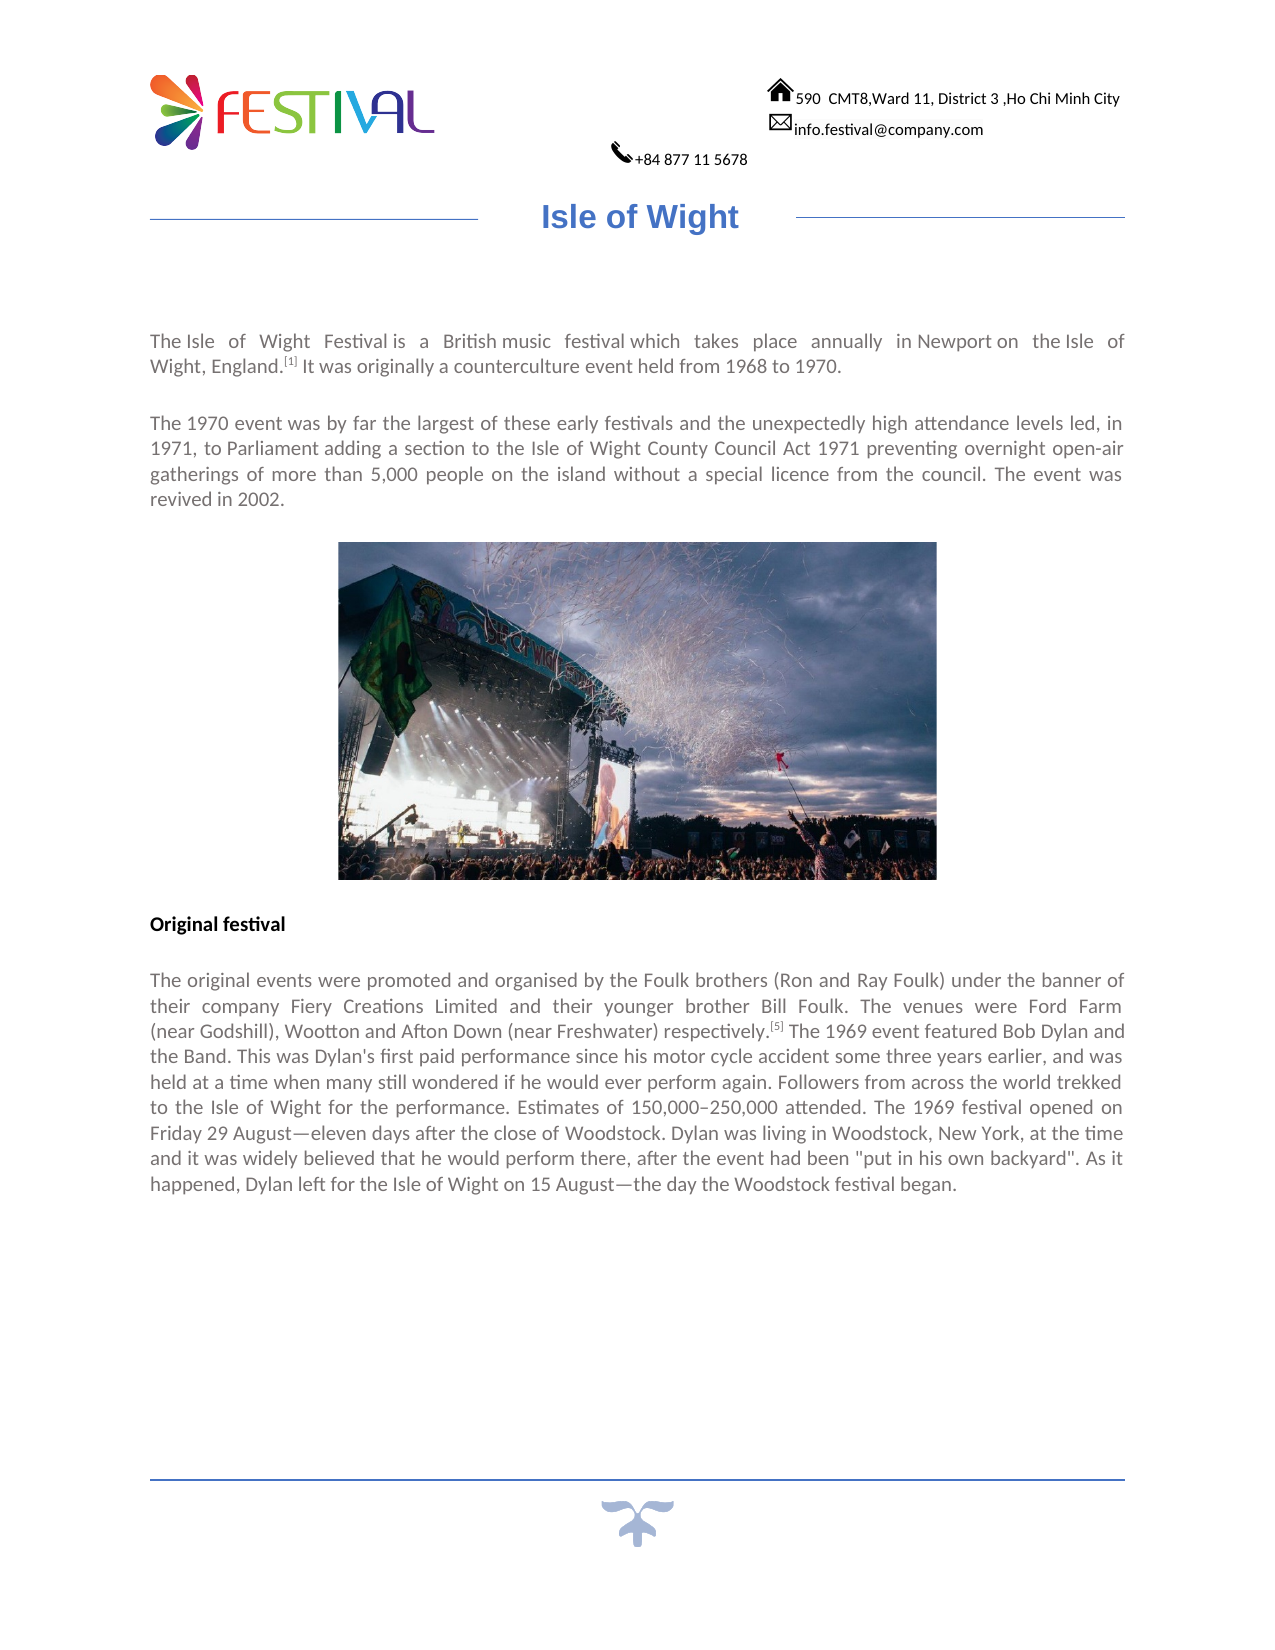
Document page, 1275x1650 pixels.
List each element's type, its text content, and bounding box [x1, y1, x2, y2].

text Isle of Wight [150, 197, 1125, 236]
picture [338, 542, 937, 880]
picture [765, 75, 796, 105]
text Original festival [150, 911, 1125, 936]
text The original events were promoted and organised by the Foulk brothers (Ron and Ray Foulk) under the banner of their company Fiery Creations Limited and their younger brother Bill Foulk. The venues were Ford Farm (near Godshill), Wootton and Afton Down (near Freshwater) respectively.[5] The 1969 event featured Bob Dylan and the Band. This was Dylan's first paid performance since his motor cycle accident some three years earlier, and was held at a time when many still wondered if he would ever perform again. Followers from across the world trekked to the Isle of Wight for the performance. Estimates of 150,000–250,000 attended. The 1969 festival opened on Friday 29 August—eleven days after the close of Woodstock. Dylan was living in Woodstock, New York, at the time and it was widely believed that he would perform there, after the event had been "put in his own backyard". As it happened, Dylan left for the Isle of Wight on 15 August—the day the Woodstock festival began. [150, 967, 1125, 1196]
picture [767, 108, 794, 136]
text The 1970 event was by far the largest of these early festivals and the unexpectedly high attendance levels led, in 1971, to Parliament adding a section to the Isle of Wight County Council Act 1971 preventing overnight open-air gatherings of more than 5,000 people on the island without a special licence from the council. The event was revived in 2002. [150, 410, 1125, 512]
picture [150, 75, 435, 150]
text The Isle of Wight Festival is a British music festival which takes place annually in Newport on the Isle of Wight, England.[1] It was originally a counterculture event held from 1968 to 1970. [150, 328, 1125, 379]
picture [609, 139, 635, 165]
